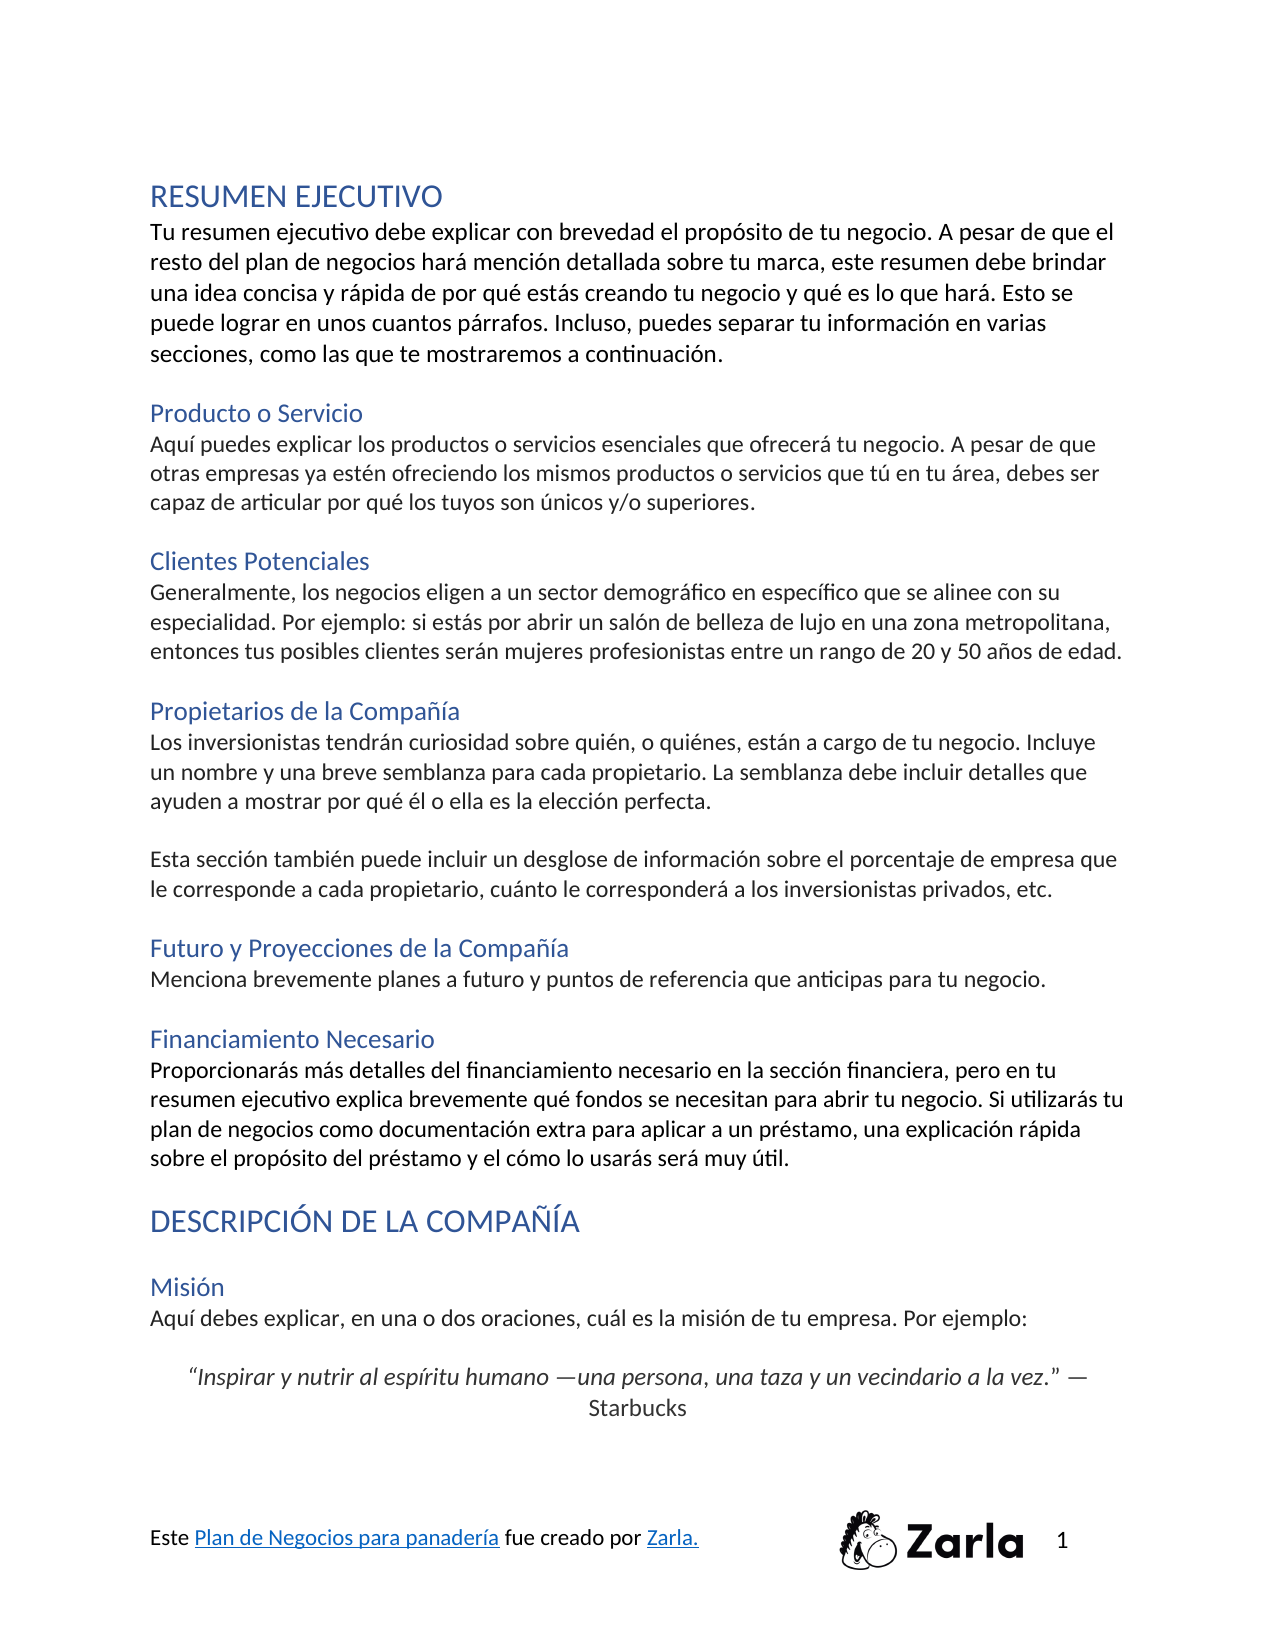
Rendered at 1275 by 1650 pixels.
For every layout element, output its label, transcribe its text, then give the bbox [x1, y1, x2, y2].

text “Inspirar y nutrir al espíritu humano —una persona, una taza y un vecindario a la vez.” — Starbucks [687, 1362, 1125, 1423]
text Clientes Potenciales [150, 544, 1125, 577]
text Propietarios de la Compañía Los inversionistas tendrán curiosidad sobre quién, o quiénes, están a cargo de tu negocio. Incluye un nombre y una breve semblanza para cada propietario. La semblanza debe incluir detalles que ayuden a mostrar por qué él o ella es la elección perfecta. [150, 665, 1125, 815]
text Aquí debes explicar, en una o dos oraciones, cuál es la misión de tu empresa. Por ejemplo: [150, 1303, 1125, 1332]
text Menciona brevemente planes a futuro y puntos de referencia que anticipas para tu negocio. [150, 964, 1125, 993]
text DESCRIPCIÓN DE LA COMPAÑÍA Misión [150, 1200, 1125, 1303]
text Futuro y Proyecciones de la Compañía [150, 903, 1125, 964]
text Proporcionarás más detalles del financiamiento necesario en la sección financiera, pero en tu resumen ejecutivo explica brevemente qué fondos se necesitan para abrir tu negocio. Si utilizarás tu plan de negocios como documentación extra para aplicar a un préstamo, una explicación rápida sobre el propósito del préstamo y el cómo lo usarás será muy útil. [150, 1055, 1125, 1172]
text Financiamiento Necesario [150, 993, 1125, 1055]
text Esta sección también puede incluir un desglose de información sobre el porcentaje de empresa que le corresponde a cada propietario, cuánto le corresponderá a los inversionistas privados, etc. [150, 844, 1125, 903]
text Producto o Servicio [150, 396, 1125, 429]
text Tu resumen ejecutivo debe explicar con brevedad el propósito de tu negocio. A pesar de que el resto del plan de negocios hará mención detallada sobre tu marca, este resumen debe brindar una idea concisa y rápida de por qué estás creando tu negocio y qué es lo que hará. Esto se puede lograr en unos cuantos párrafos. Incluso, puedes separar tu información en varias secciones, como las que te mostraremos a continuación. [150, 216, 1125, 368]
text Aquí puedes explicar los productos o servicios esenciales que ofrecerá tu negocio. A pesar de que otras empresas ya estén ofreciendo los mismos productos o servicios que tú en tu área, debes ser capaz de articular por qué los tuyos son únicos y/o superiores. [150, 429, 1125, 517]
subtitle RESUMEN EJECUTIVO [150, 175, 1125, 216]
picture [794, 1489, 1068, 1609]
text “Inspirar y nutrir al espíritu humano —una persona, una taza y un vecindario a la vez.” — Starbucks [150, 1362, 588, 1423]
text Generalmente, los negocios eligen a un sector demográfico en específico que se alinee con su especialidad. Por ejemplo: si estás por abrir un salón de belleza de lujo en una zona metropolitana, entonces tus posibles clientes serán mujeres profesionistas entre un rango de 20 y 50 años de edad. [150, 577, 1125, 665]
